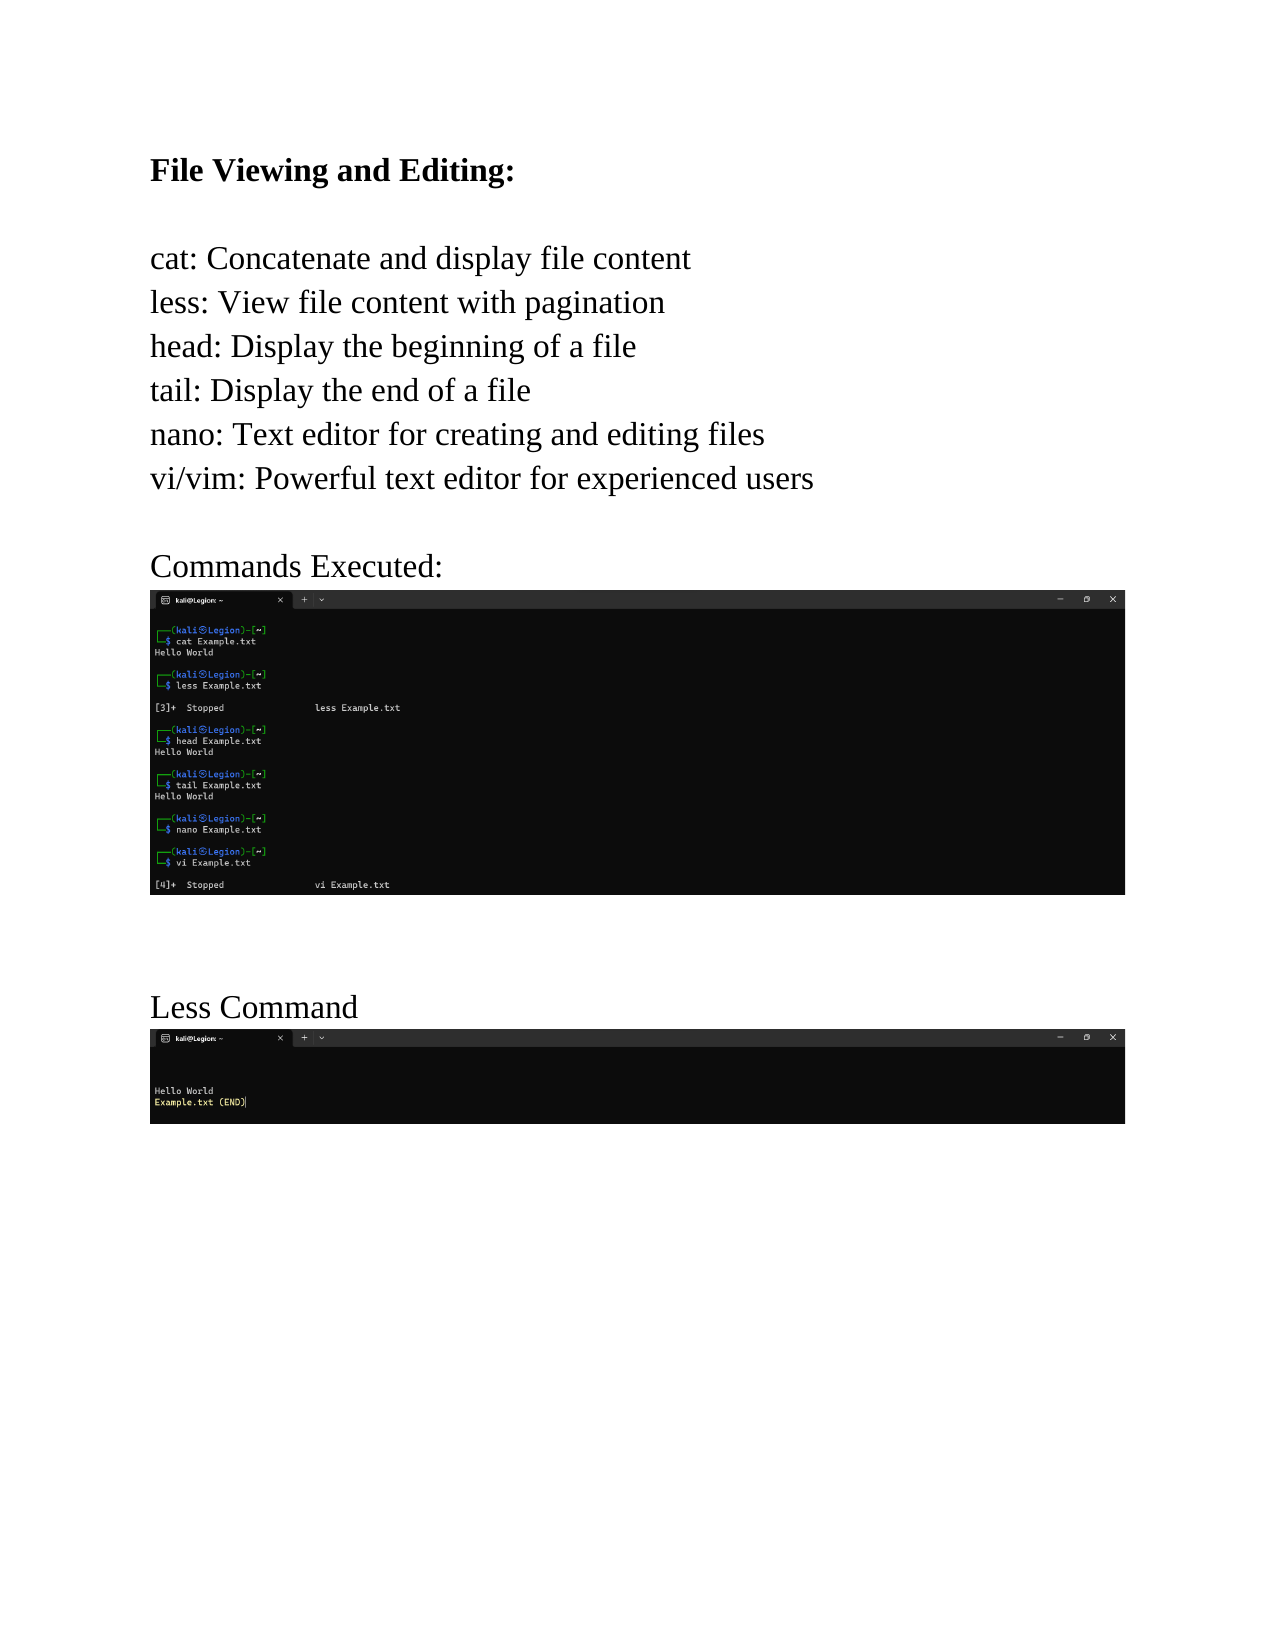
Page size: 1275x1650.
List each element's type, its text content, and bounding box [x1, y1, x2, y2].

text File Viewing and Editing: [150, 150, 1125, 188]
text nano: Text editor for creating and editing files [150, 414, 1125, 453]
text less: View file content with pagination [150, 282, 1125, 321]
text tail: Display the end of a file [150, 370, 1125, 409]
text cat: Concatenate and display file content [150, 238, 1125, 276]
picture [150, 590, 1125, 895]
text Commands Executed: [150, 547, 1125, 585]
text Less CommandNano Editor command [150, 987, 1125, 1029]
text head: Display the beginning of a file [150, 326, 1125, 364]
text vi/vim: Powerful text editor for experienced users [150, 458, 1125, 497]
picture [150, 1029, 1125, 1124]
